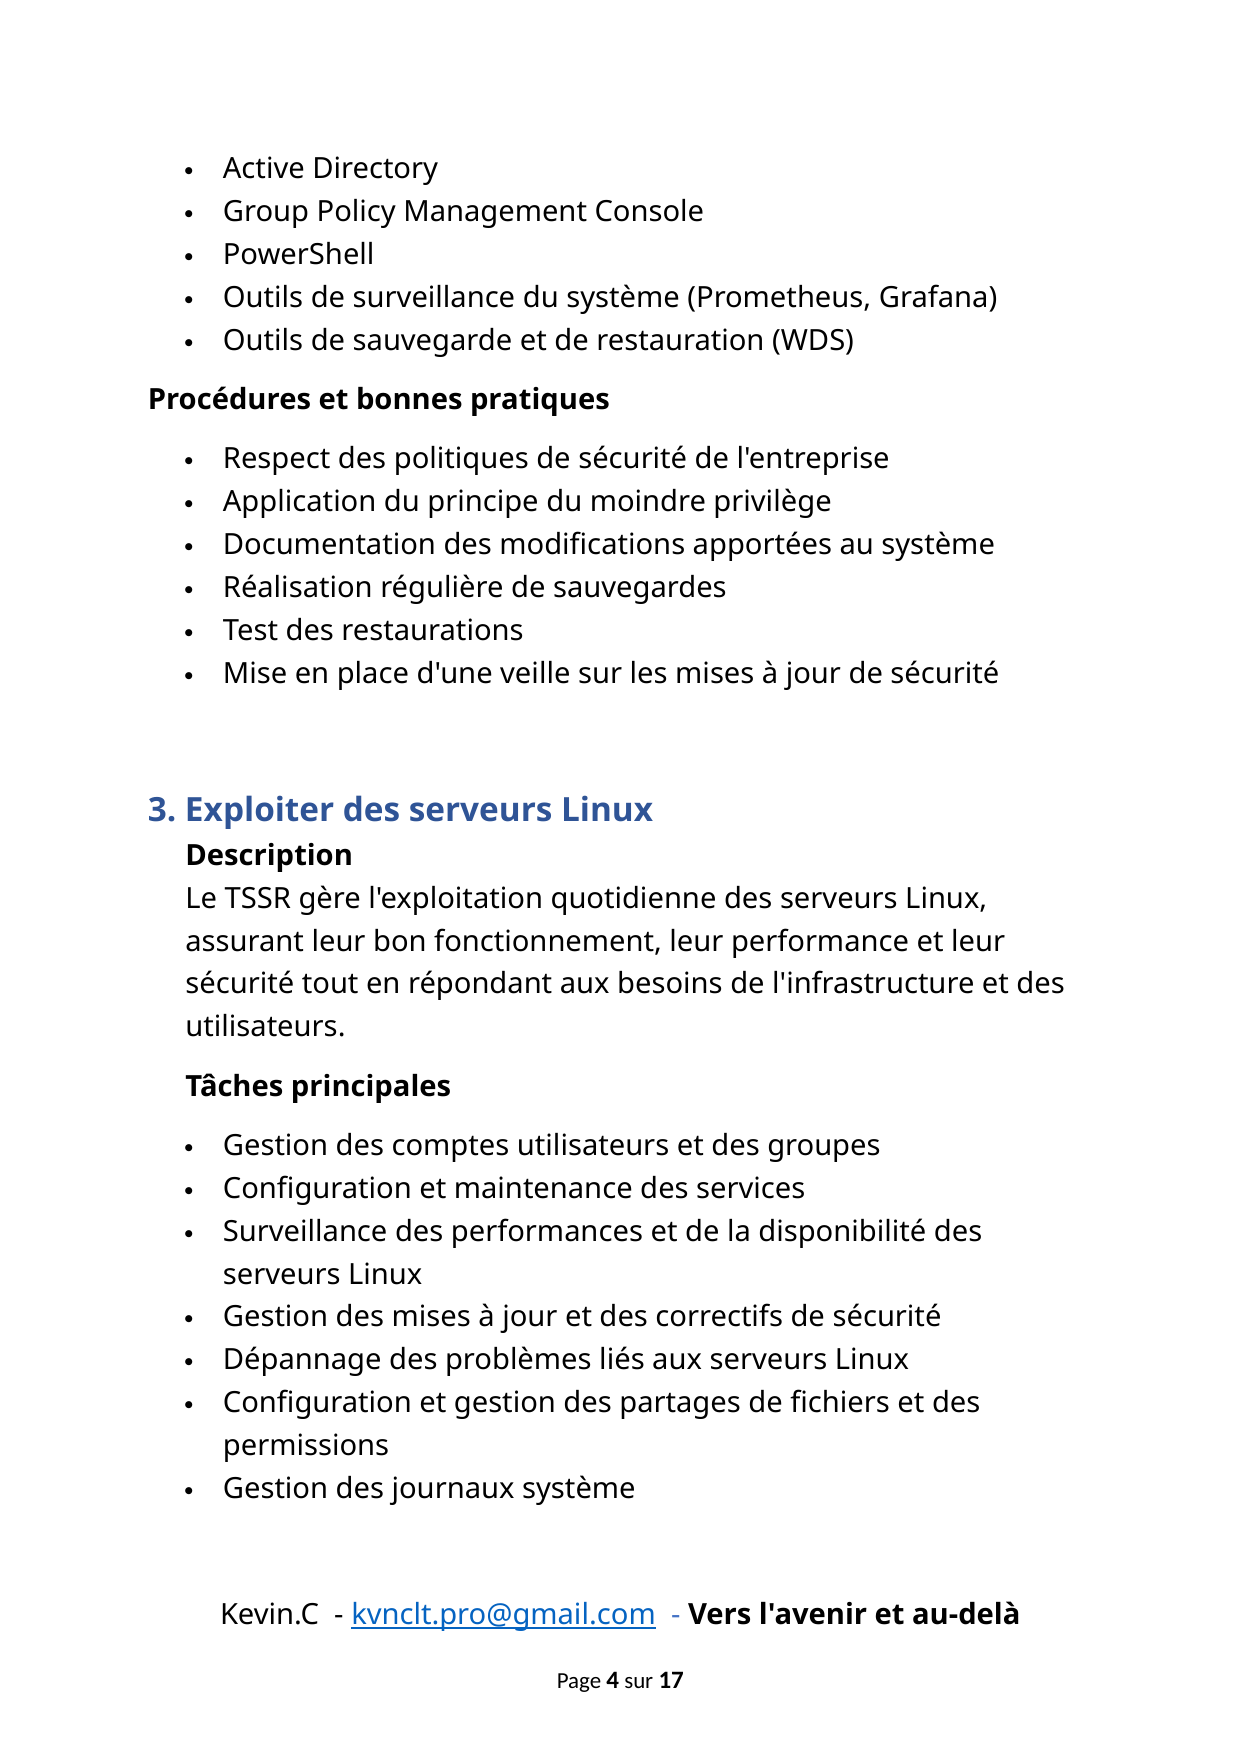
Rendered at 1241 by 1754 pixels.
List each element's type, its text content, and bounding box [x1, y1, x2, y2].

list Dépannage des problèmes liés aux serveurs Linux [185, 1338, 1093, 1378]
list Outils de surveillance du système (Prometheus, Grafana) [185, 276, 1093, 316]
subtitle 3. Exploiter des serveurs Linux [148, 785, 1093, 831]
list Active Directory [185, 148, 1093, 187]
list Outils de sauvegarde et de restauration (WDS) [185, 319, 1093, 358]
list Gestion des comptes utilisateurs et des groupes [185, 1124, 1093, 1164]
list Gestion des journaux système [185, 1467, 1093, 1507]
list Surveillance des performances et de la disponibilité des serveurs Linux [185, 1210, 1093, 1293]
list PowerShell [185, 233, 1093, 273]
list Group Policy Management Console [185, 190, 1093, 230]
list Gestion des mises à jour et des correctifs de sécurité [185, 1296, 1093, 1335]
text Tâches principales [185, 1065, 1093, 1105]
list Application du principe du moindre privilège [185, 481, 1093, 520]
text Procédures et bonnes pratiques [148, 378, 1093, 418]
list Mise en place d'une veille sur les mises à jour de sécurité [185, 652, 1093, 692]
text Description Le TSSR gère l'exploitation quotidienne des serveurs Linux, assurant leur bon fonctionnement, leur performance et leur sécurité tout en répondant aux besoins de l'infrastructure et des utilisateurs. [185, 834, 1093, 1045]
list Réalisation régulière de sauvegardes [185, 566, 1093, 606]
list Documentation des modifications apportées au système [185, 523, 1093, 563]
list Configuration et maintenance des services [185, 1167, 1093, 1207]
list Respect des politiques de sécurité de l'entreprise [185, 438, 1093, 477]
list Test des restaurations [185, 609, 1093, 649]
list Configuration et gestion des partages de fichiers et des permissions [185, 1381, 1093, 1464]
